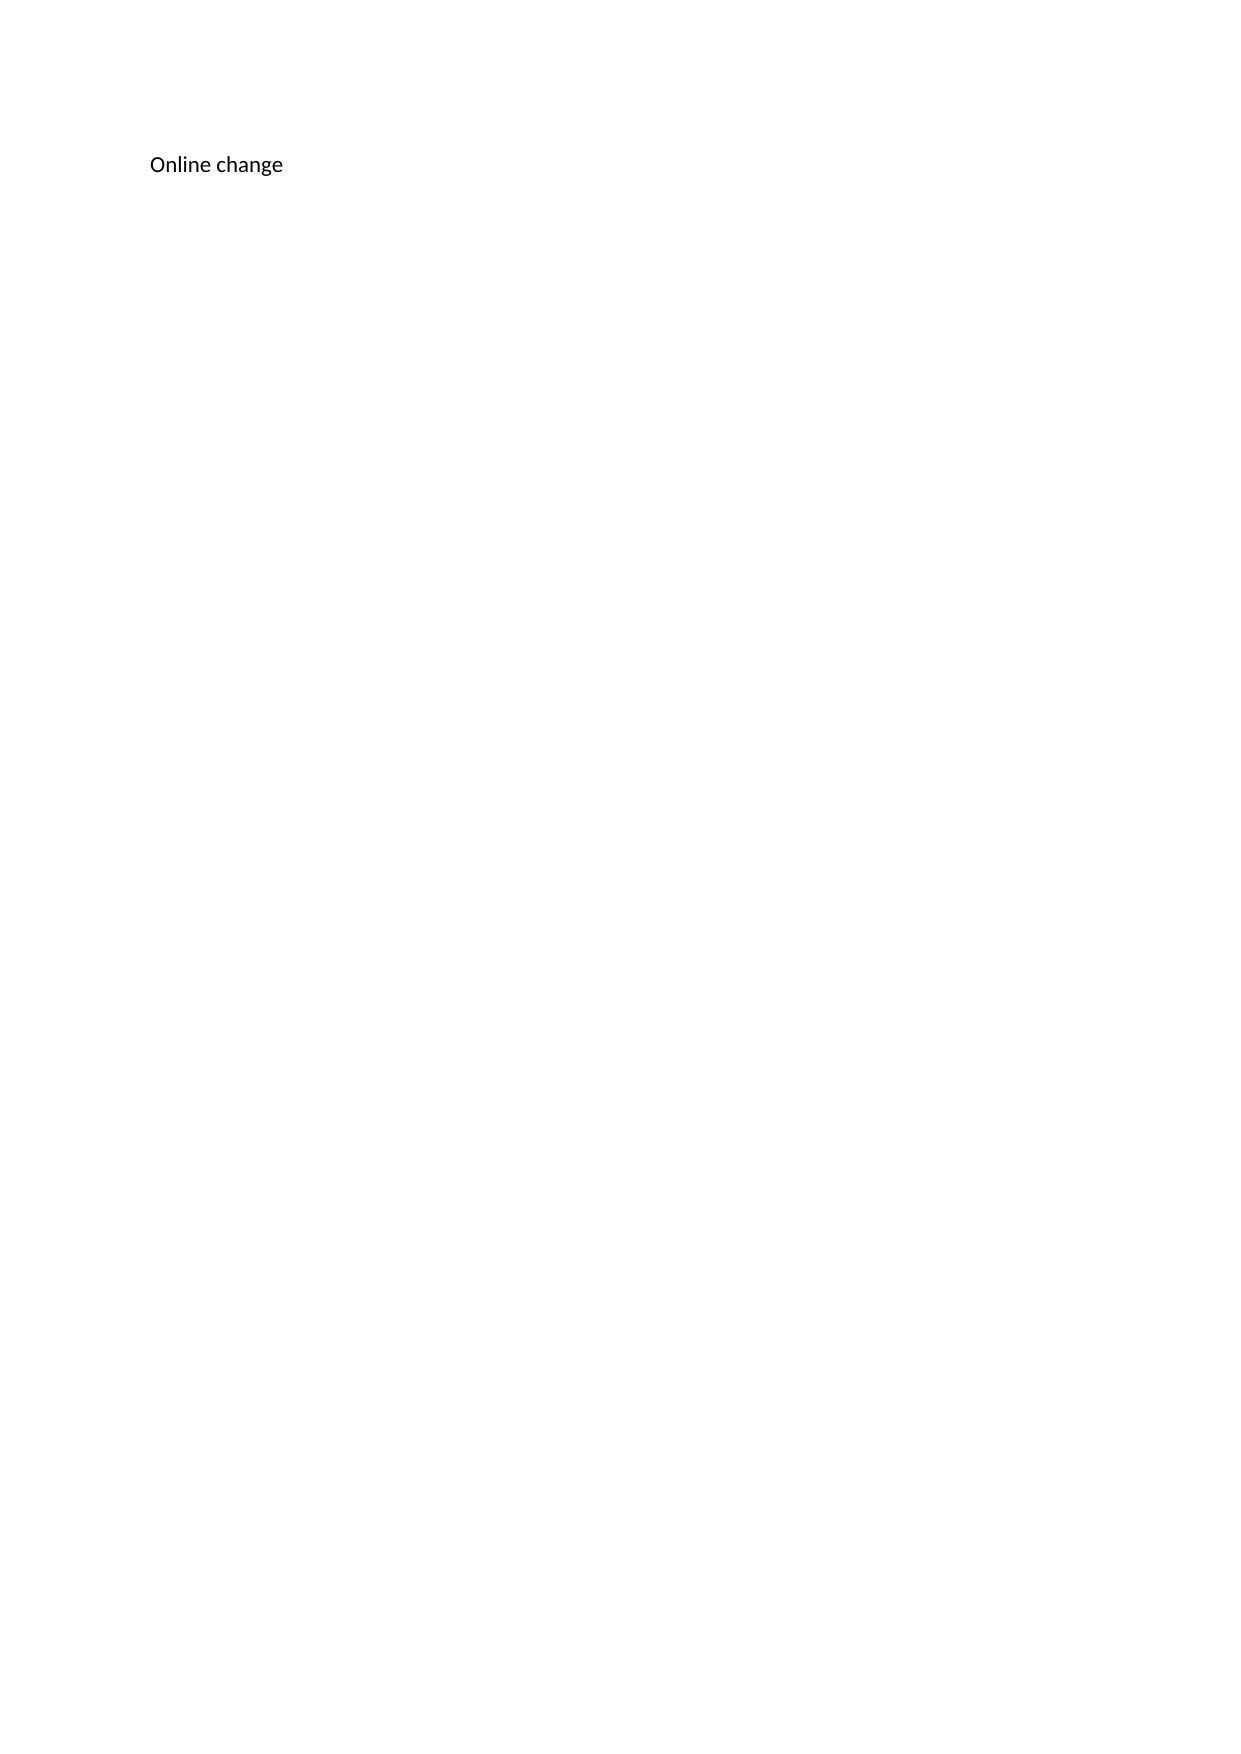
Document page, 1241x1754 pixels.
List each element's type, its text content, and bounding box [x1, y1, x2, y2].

text Online change [150, 150, 1090, 178]
